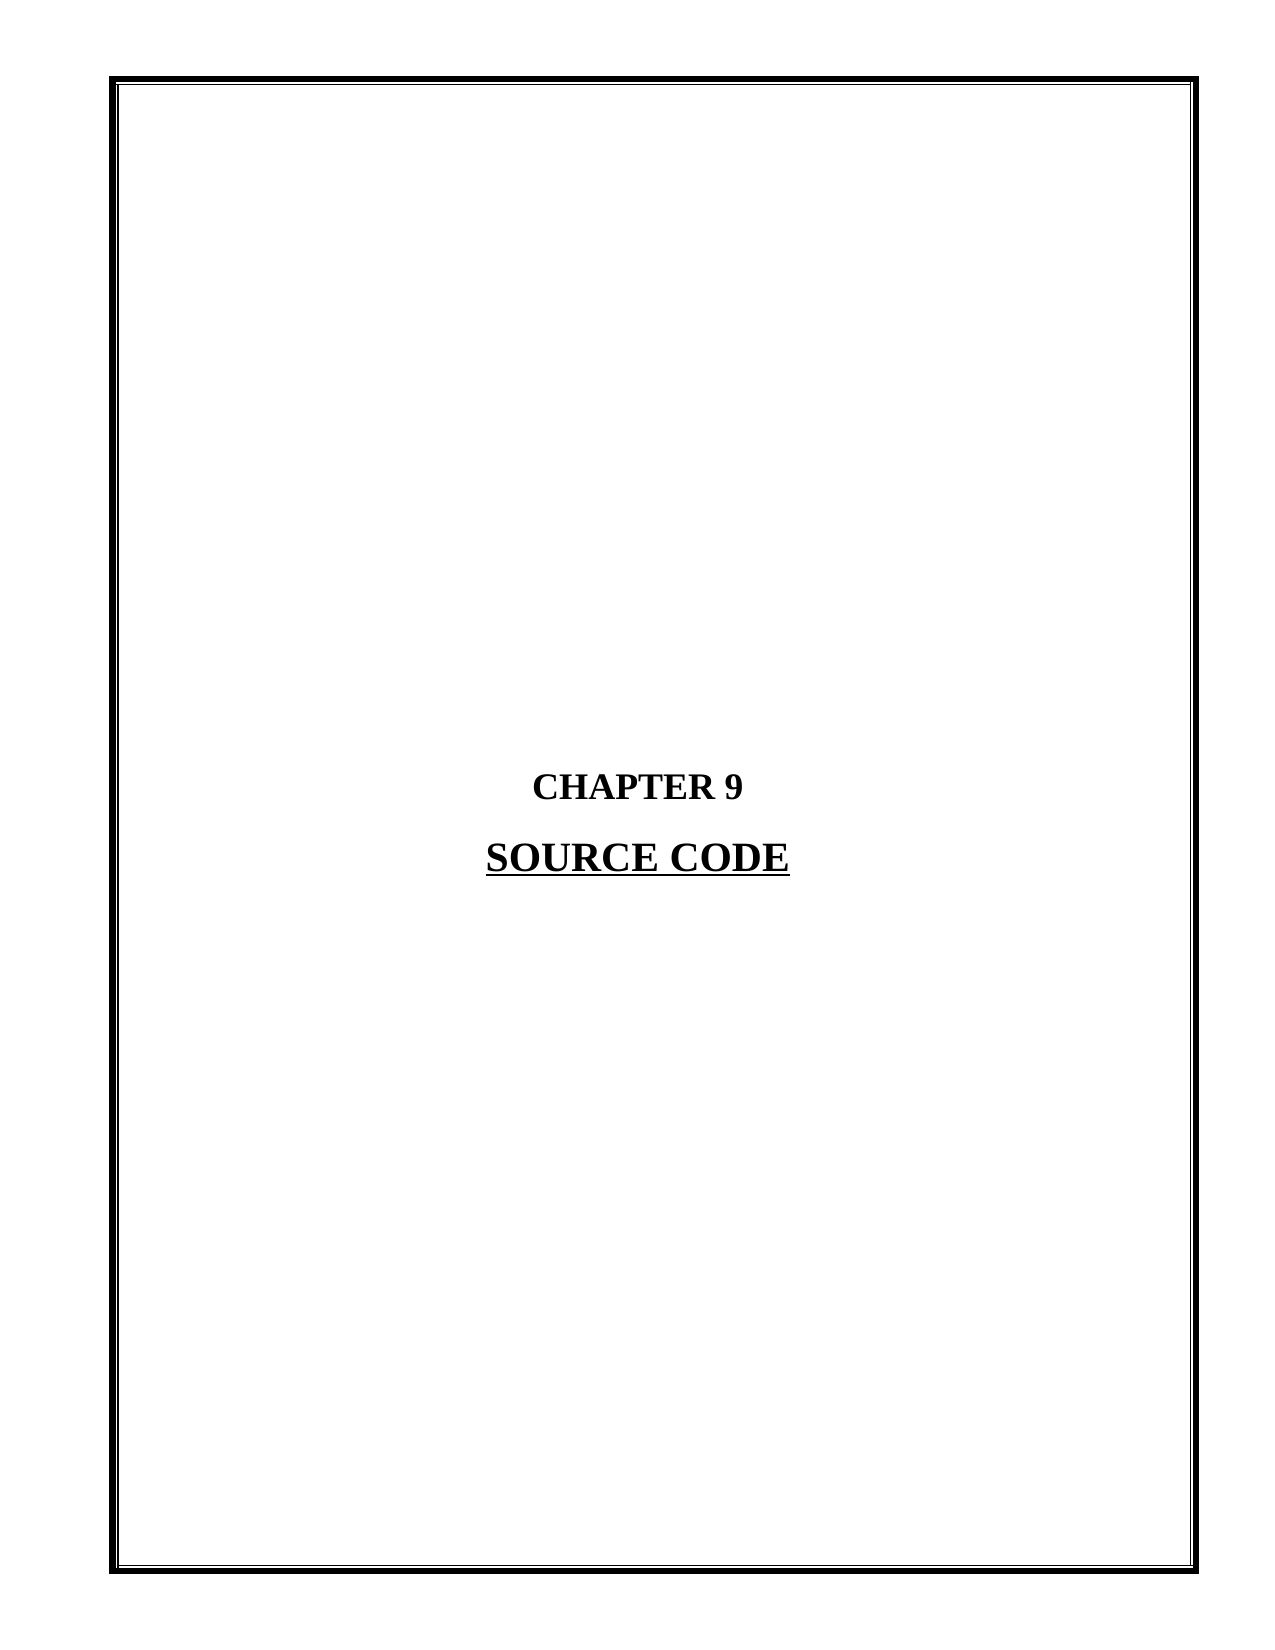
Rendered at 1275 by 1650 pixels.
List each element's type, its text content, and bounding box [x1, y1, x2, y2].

text CHAPTER 9 [150, 764, 1125, 807]
text SOURCE CODE [150, 832, 1125, 880]
